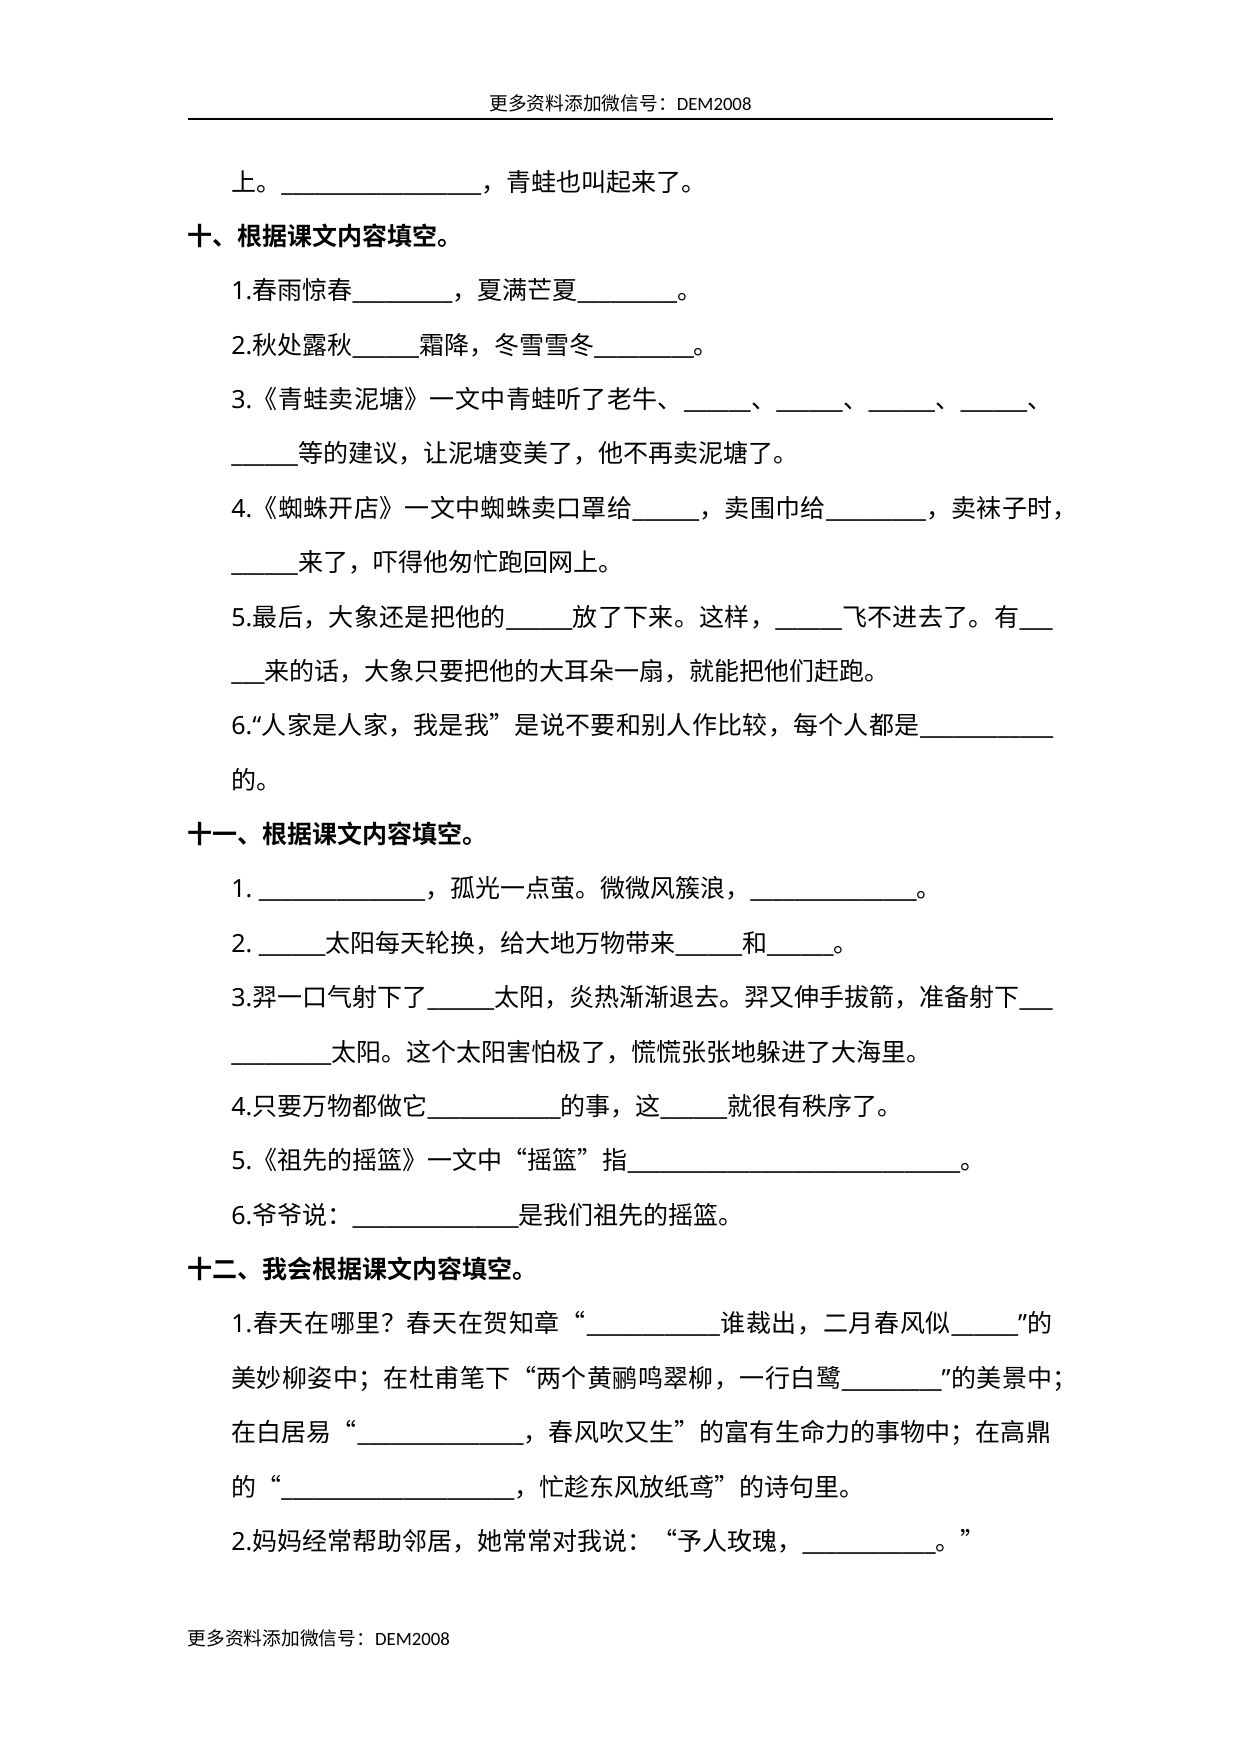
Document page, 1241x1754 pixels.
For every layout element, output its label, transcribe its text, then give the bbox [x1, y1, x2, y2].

text 十一、根据课文内容填空。 [187, 814, 1053, 851]
text 2.秋处露秋______霜降，冬雪雪冬_________。 [231, 325, 1053, 361]
text 十、根据课文内容填空。 [187, 216, 1053, 253]
text 2.妈妈经常帮助邻居，她常常对我说：“予人玫瑰，____________。” [231, 1521, 1053, 1558]
text 3.《青蛙卖泥塘》一文中青蛙听了老牛、______、______、______、______、______等的建议，让泥塘变美了，他不再卖泥塘了。 [231, 379, 1053, 470]
text 6.“人家是人家，我是我”是说不要和别人作比较，每个人都是____________的。 [231, 706, 1053, 796]
text 4.只要万物都做它____________的事，这______就很有秩序了。 [231, 1086, 1053, 1123]
text 1.春天在哪里？春天在贺知章“____________谁裁出，二月春风似______”的美妙柳姿中；在杜甫笔下“两个黄鹂鸣翠柳，一行白鹭_________”的美景中；在白居易“_______________，春风吹又生”的富有生命力的事物中；在高鼎的“_____________________，忙趁东风放纸鸢”的诗句里。 [231, 1304, 1053, 1503]
text 4.《蜘蛛开店》一文中蜘蛛卖口罩给______，卖围巾给_________，卖袜子时，______来了，吓得他匆忙跑回网上。 [231, 488, 1053, 579]
text 5.《祖先的摇篮》一文中“摇篮”指______________________________。 [231, 1141, 1053, 1177]
text 1.春雨惊春_________，夏满芒夏_________。 [231, 271, 1053, 307]
text 2. ______太阳每天轮换，给大地万物带来______和______。 [231, 923, 1053, 959]
text 6.爷爷说：_______________是我们祖先的摇篮。 [231, 1195, 1053, 1231]
text 十二、我会根据课文内容填空。 [187, 1249, 1053, 1286]
text 3.羿一口气射下了______太阳，炎热渐渐退去。羿又伸手拔箭，准备射下____________太阳。这个太阳害怕极了，慌慌张张地躲进了大海里。 [231, 978, 1053, 1068]
text 5.最后，大象还是把他的______放了下来。这样，______飞不进去了。有______来的话，大象只要把他的大耳朵一扇，就能把他们赶跑。 [231, 597, 1053, 688]
text 1. _______________，孤光一点萤。微微风簇浪，_______________。 [231, 869, 1053, 905]
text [231, 162, 1053, 198]
